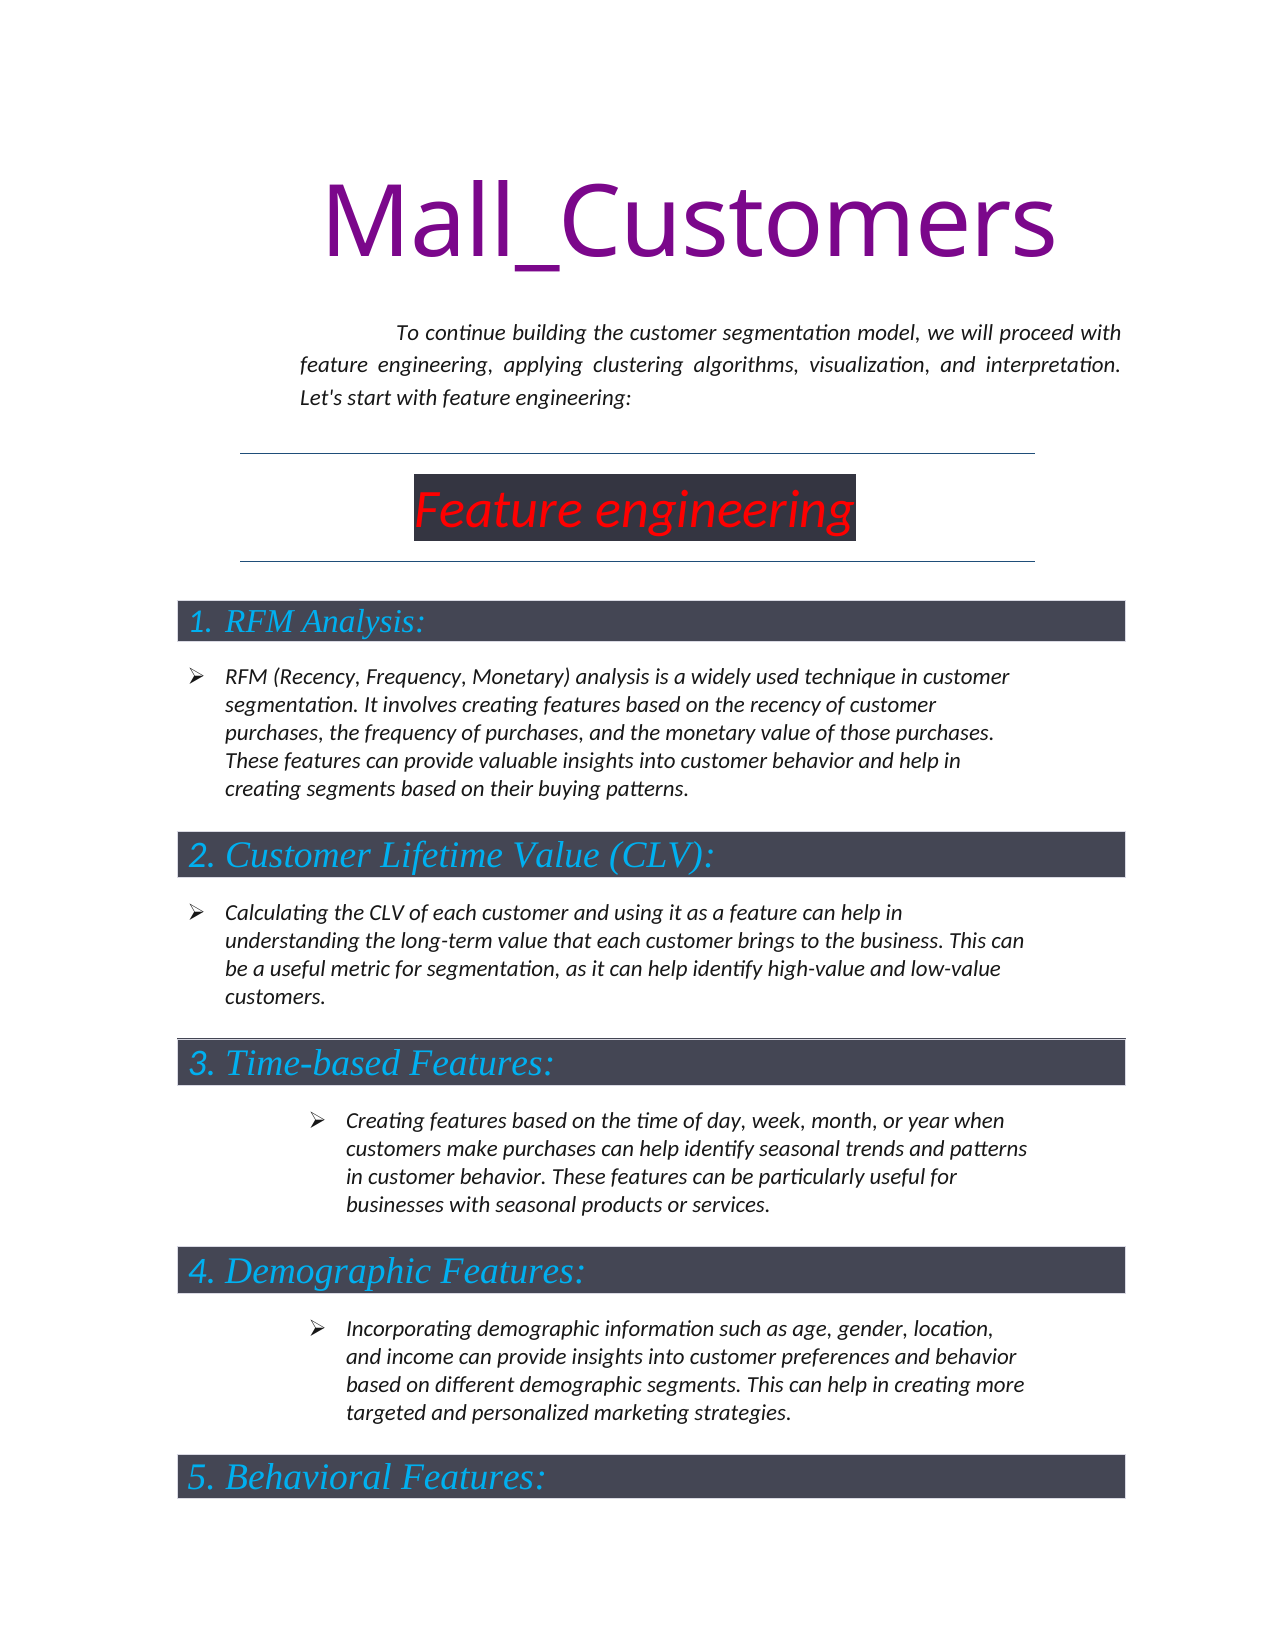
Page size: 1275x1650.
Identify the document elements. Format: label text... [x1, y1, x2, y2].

text Feature engineering [240, 454, 1035, 561]
list Time-based Features: [178, 1040, 1125, 1085]
list Customer Lifetime Value (CLV): [178, 832, 1125, 877]
list Behavioral Features: [178, 1455, 1125, 1498]
list Calculating the CLV of each customer and using it as a feature can help in understanding the long-term value that each customer brings to the business. This can be a useful metric for segmentation, as it can help identify high-value and low-value customers. [187, 898, 1035, 1010]
list RFM (Recency, Frequency, Monetary) analysis is a widely used technique in customer segmentation. It involves creating features based on the recency of customer purchases, the frequency of purchases, and the monetary value of those purchases. These features can provide valuable insights into customer behavior and help in creating segments based on their buying patterns. [187, 662, 1035, 803]
list Demographic Features: [178, 1247, 1125, 1293]
list Incorporating demographic information such as age, gender, location, and income can provide insights into customer preferences and behavior based on different demographic segments. This can help in creating more targeted and personalized marketing strategies. [308, 1314, 1035, 1426]
title Mall_Customers [150, 150, 1125, 286]
text To continue building the customer segmentation model, we will proceed with feature engineering, applying clustering algorithms, visualization, and interpretation. Let's start with feature engineering: [300, 286, 1125, 411]
list RFM Analysis: [178, 601, 1125, 641]
list Creating features based on the time of day, week, month, or year when customers make purchases can help identify seasonal trends and patterns in customer behavior. These features can be particularly useful for businesses with seasonal products or services. [308, 1106, 1035, 1218]
